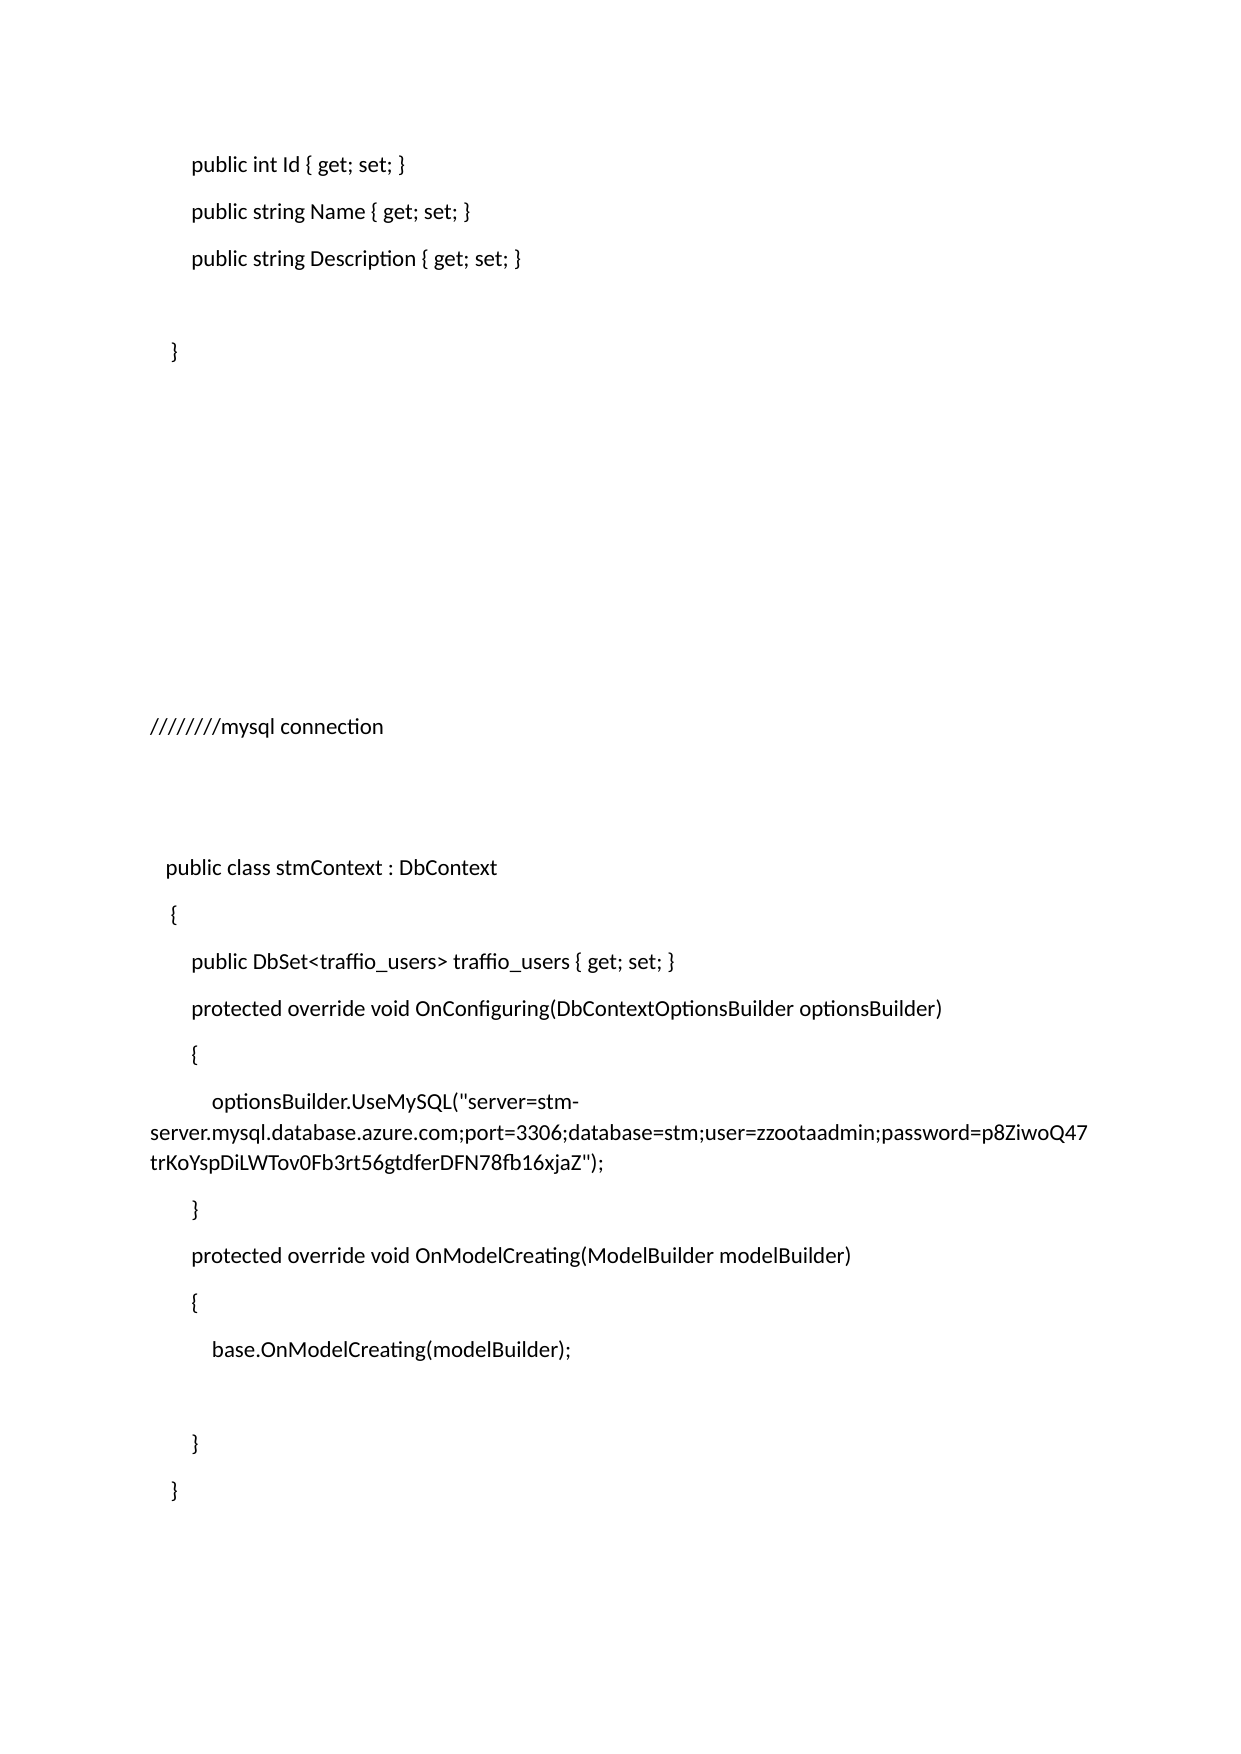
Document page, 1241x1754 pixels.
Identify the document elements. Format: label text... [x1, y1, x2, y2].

text public DbSet<traffio_users> traffio_users { get; set; } [150, 947, 1090, 975]
text { [150, 1041, 1090, 1069]
text protected override void OnConfiguring(DbContextOptionsBuilder optionsBuilder) [150, 994, 1090, 1022]
text public string Name { get; set; } [150, 197, 1090, 225]
text } [150, 1476, 1090, 1504]
text public int Id { get; set; } [150, 150, 1090, 178]
text } [150, 1195, 1090, 1223]
text } [150, 1429, 1090, 1457]
text { [150, 900, 1090, 928]
text base.OnModelCreating(modelBuilder); [150, 1335, 1090, 1363]
text public string Description { get; set; } [150, 244, 1090, 272]
text { [150, 1288, 1090, 1317]
text protected override void OnModelCreating(ModelBuilder modelBuilder) [150, 1242, 1090, 1270]
text optionsBuilder.UseMySQL("server=stm-server.mysql.database.azure.com;port=3306;database=stm;user=zzootaadmin;password=p8ZiwoQ47trKoYspDiLWTov0Fb3rt56gtdferDFN78fb16xjaZ"); [150, 1087, 1090, 1176]
text } [150, 337, 1090, 366]
text ////////mysql connection [150, 712, 1090, 741]
text public class stmContext : DbContext [150, 853, 1090, 881]
